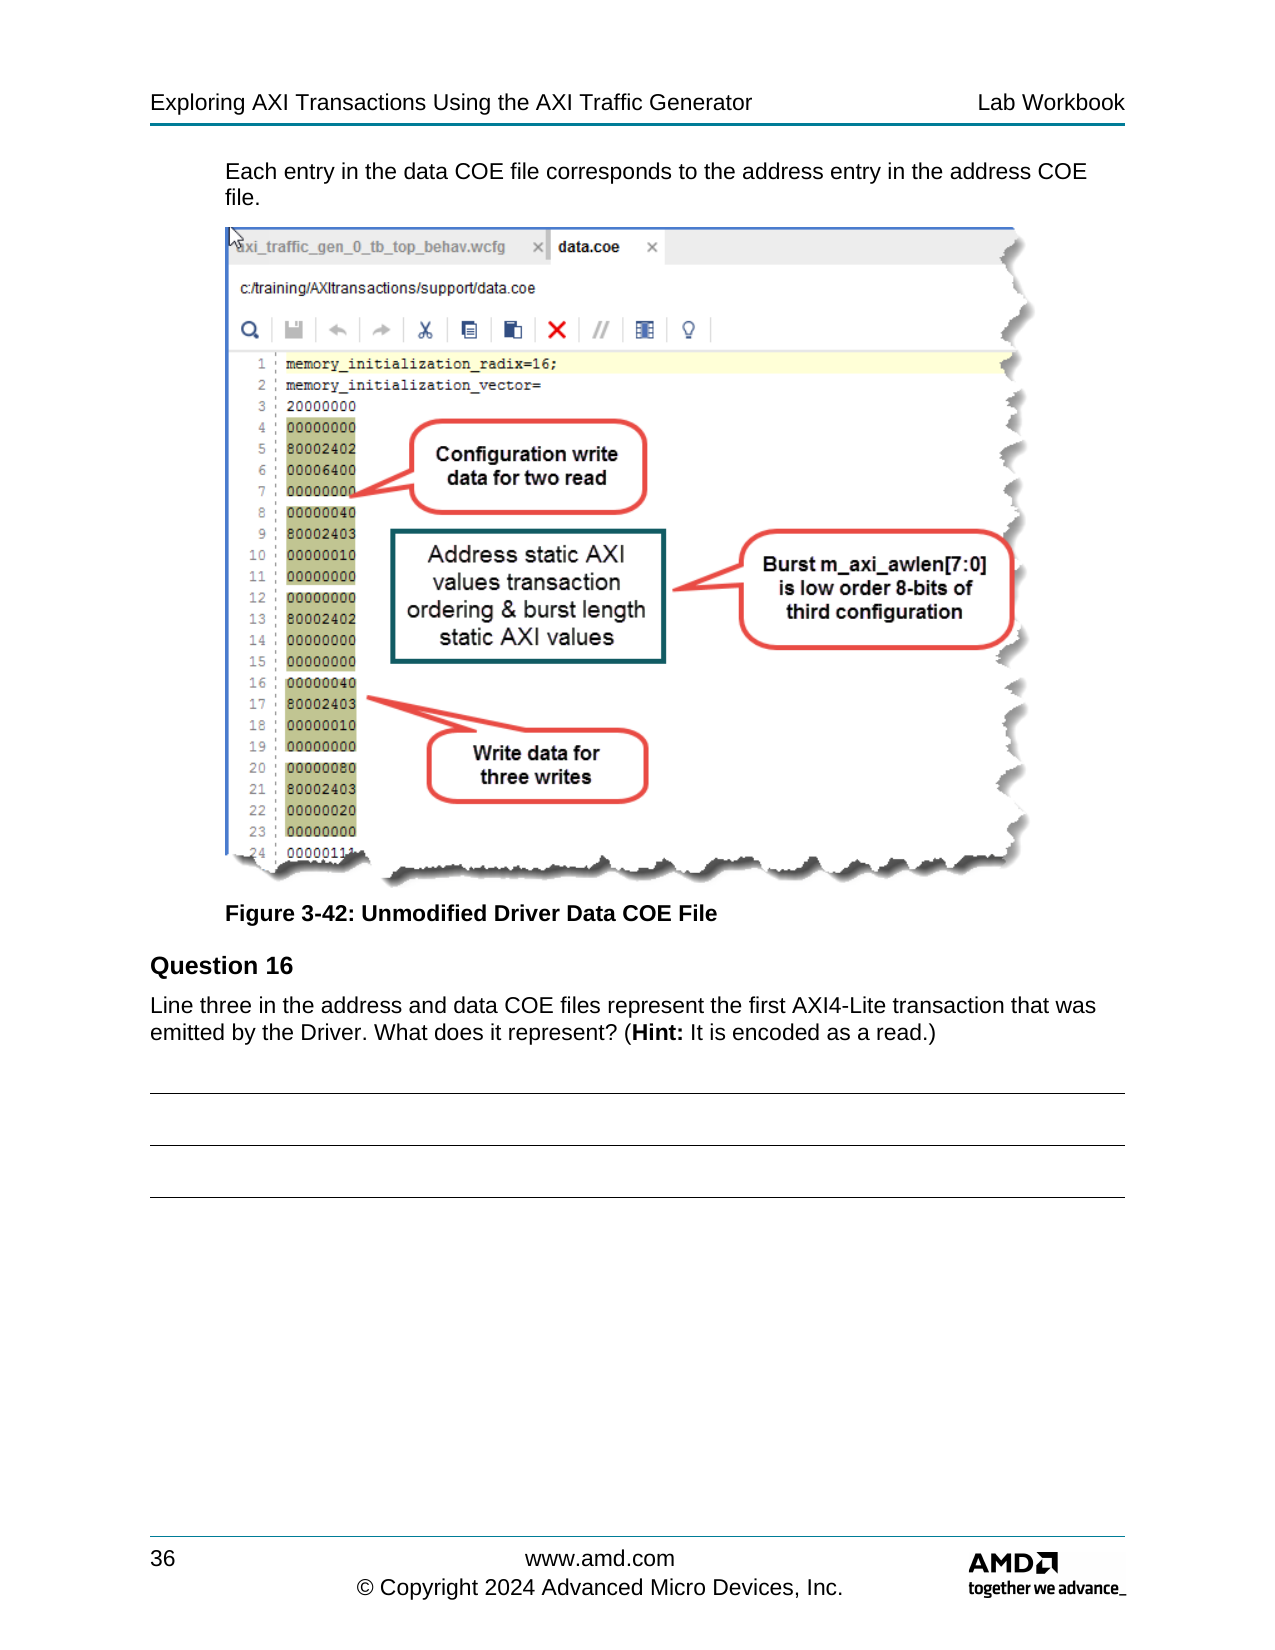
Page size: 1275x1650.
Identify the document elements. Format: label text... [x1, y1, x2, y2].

picture [968, 1552, 1127, 1598]
text Figure 3-42: Unmodified Driver Data COE File [225, 900, 1125, 926]
picture [225, 227, 1036, 888]
text Line three in the address and data COE files represent the first AXI4-Lite transaction that was emitted by the Driver. What does it represent? (Hint: It is encoded as a read.) [150, 992, 1125, 1045]
list Each entry in the data COE file corresponds to the address entry in the address COE file. [225, 158, 1125, 210]
